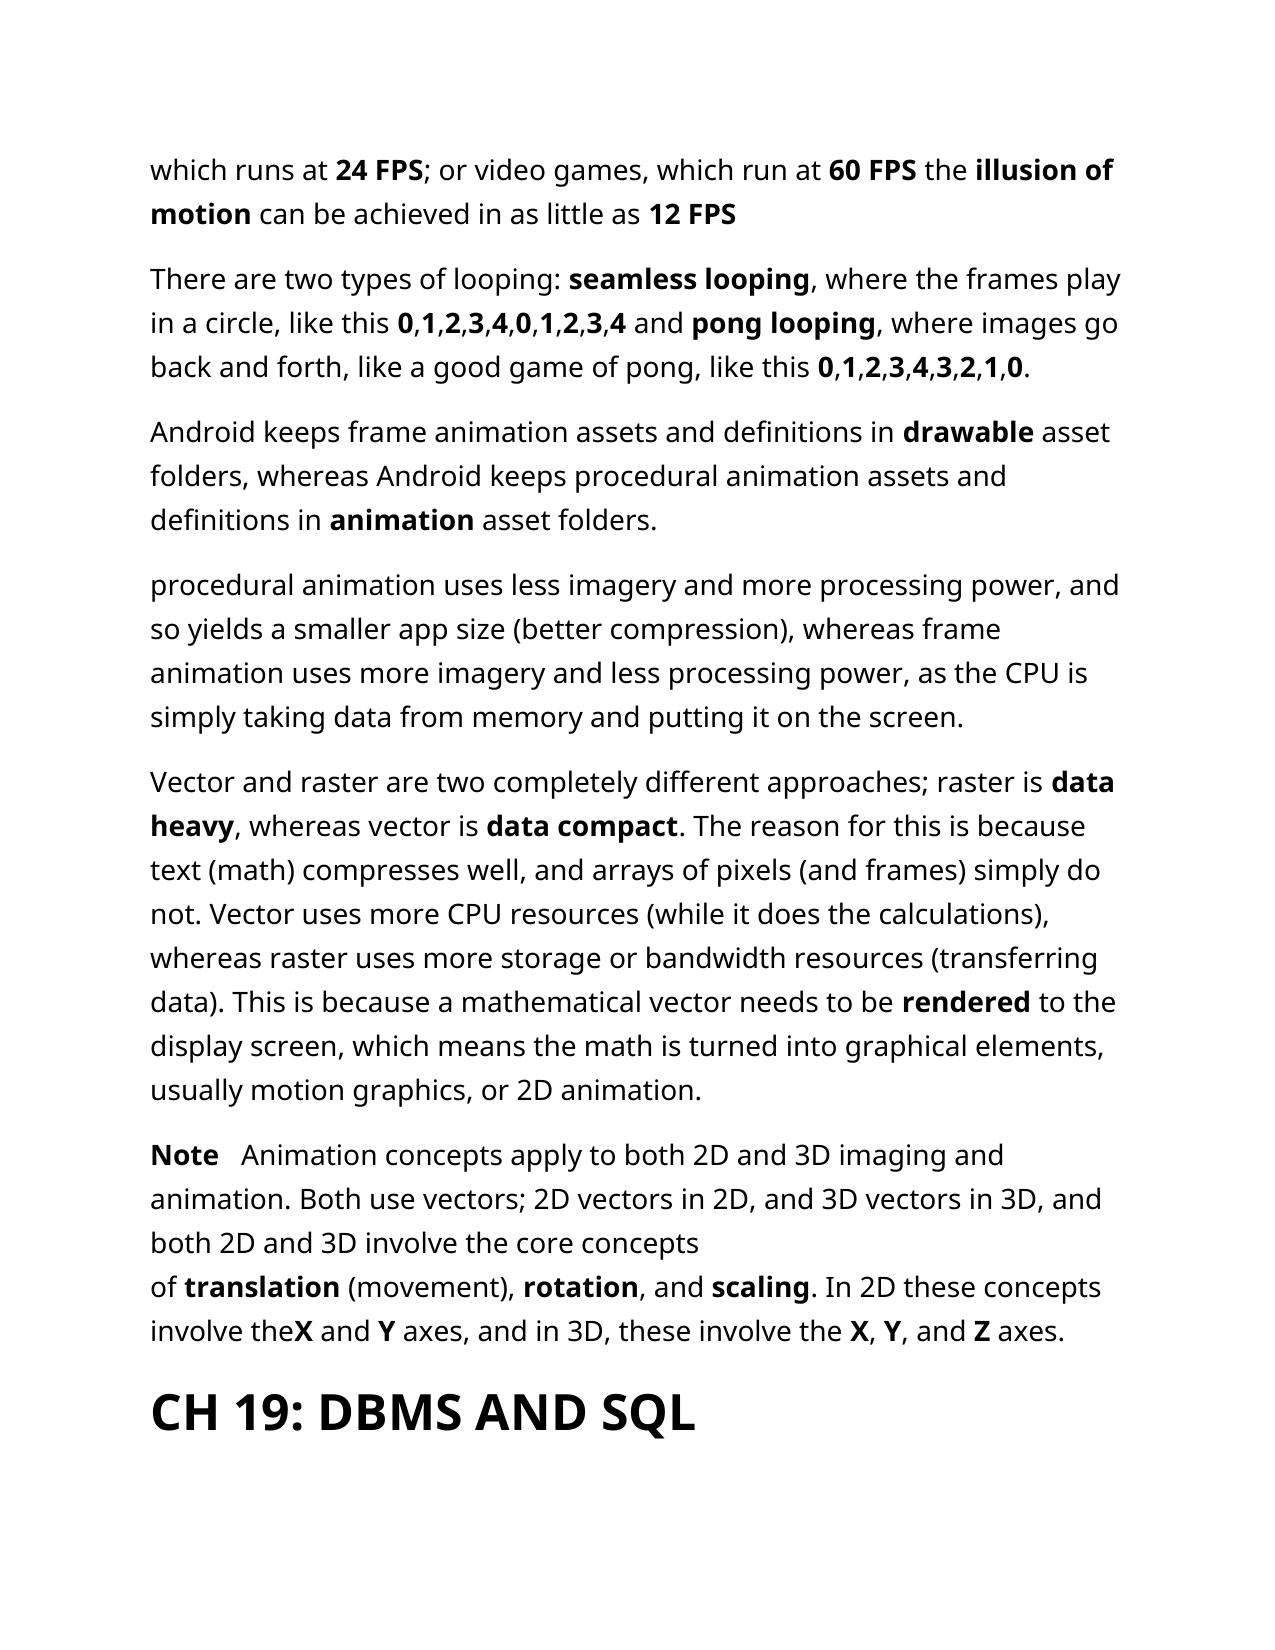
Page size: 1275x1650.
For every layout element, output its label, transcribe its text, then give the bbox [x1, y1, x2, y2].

text Android keeps frame animation assets and definitions in drawable asset folders, whereas Android keeps procedural animation assets and definitions in animation asset folders. [150, 412, 1125, 538]
text There are two types of looping: seamless looping, where the frames play in a circle, like this 0,1,2,3,4,0,1,2,3,4 and pong looping, where images go back and forth, like a good game of pong, like this 0,1,2,3,4,3,2,1,0. [150, 259, 1125, 385]
text procedural animation uses less imagery and more processing power, and so yields a smaller app size (better compression), whereas frame animation uses more imagery and less processing power, as the CPU is simply taking data from memory and putting it on the screen. [150, 565, 1125, 736]
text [150, 150, 1125, 232]
text Note Animation concepts apply to both 2D and 3D imaging and animation. Both use vectors; 2D vectors in 2D, and 3D vectors in 3D, and both 2D and 3D involve the core concepts of translation (movement), rotation, and scaling. In 2D these concepts involve theX and Y axes, and in 3D, these involve the X, Y, and Z axes. [150, 1135, 1125, 1350]
text CH 19: DBMS AND SQL [150, 1377, 1125, 1445]
text Vector and raster are two completely different approaches; raster is data heavy, whereas vector is data compact. The reason for this is because text (math) compresses well, and arrays of pixels (and frames) simply do not. Vector uses more CPU resources (while it does the calculations), whereas raster uses more storage or bandwidth resources (transferring data). This is because a mathematical vector needs to be rendered to the display screen, which means the math is turned into graphical elements, usually motion graphics, or 2D animation. [150, 762, 1125, 1109]
